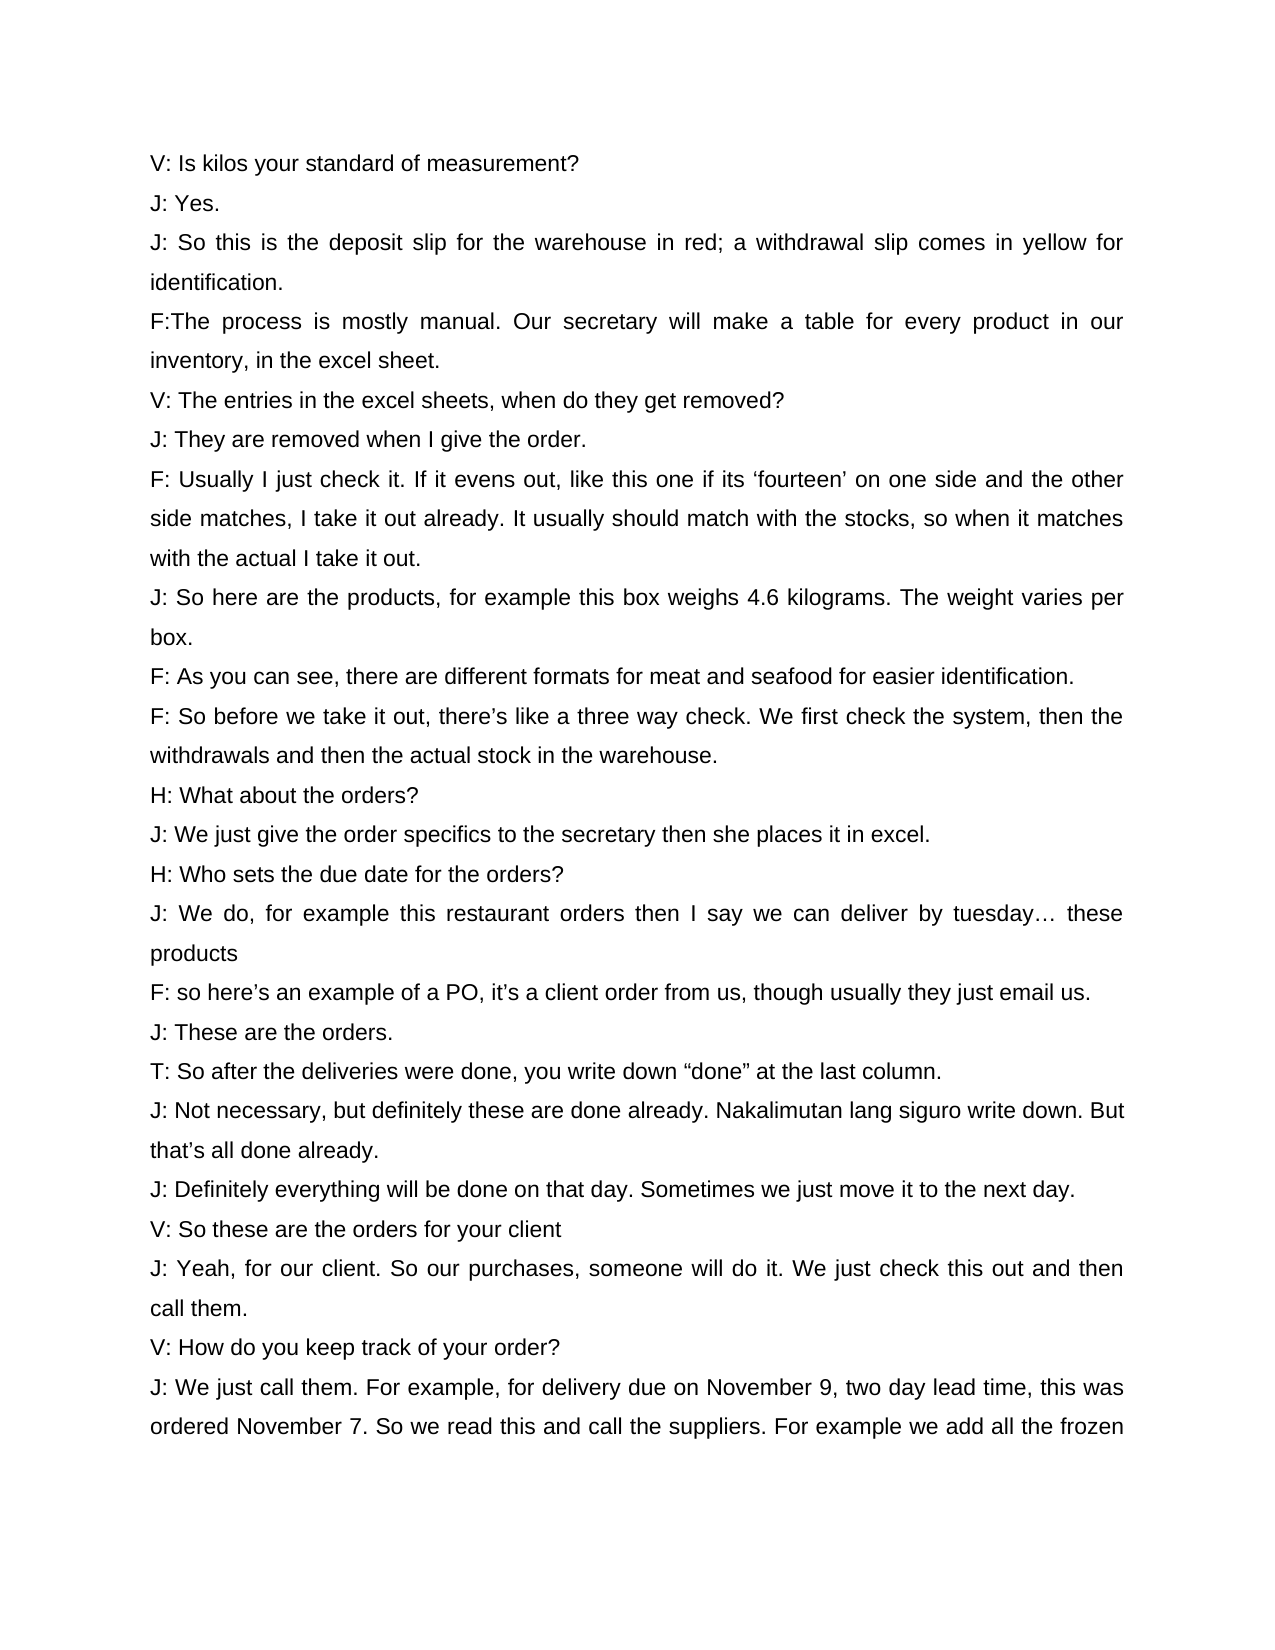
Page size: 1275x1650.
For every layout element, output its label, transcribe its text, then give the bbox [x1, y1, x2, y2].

text T: So after the deliveries were done, you write down “done” at the last column. [150, 1058, 1125, 1084]
text J: So this is the deposit slip for the warehouse in red; a withdrawal slip comes in yellow for identification. [150, 229, 1125, 295]
text J: We just give the order specifics to the secretary then she places it in excel. [150, 821, 1125, 847]
text J: These are the orders. [150, 1018, 1125, 1045]
text F: Usually I just check it. If it evens out, like this one if its ‘fourteen’ on one side and the other side matches, I take it out already. It usually should match with the stocks, so when it matches with the actual I take it out. [150, 466, 1125, 571]
text V: The entries in the excel sheets, when do they get removed? [150, 387, 1125, 413]
text V: How do you keep track of your order? [150, 1334, 1125, 1361]
text J: They are removed when I give the order. [150, 426, 1125, 453]
text J: So here are the products, for example this box weighs 4.6 kilograms. The weight varies per box. [150, 584, 1125, 650]
text J: Definitely everything will be done on that day. Sometimes we just move it to the next day. [150, 1176, 1125, 1203]
text F: So before we take it out, there’s like a three way check. We first check the system, then the withdrawals and then the actual stock in the warehouse. [150, 703, 1125, 768]
text F:The process is mostly manual. Our secretary will make a table for every product in our inventory, in the excel sheet. [150, 308, 1125, 374]
text H: What about the orders? [150, 782, 1125, 808]
text J: Yes. [150, 189, 1125, 216]
text V: So these are the orders for your client [150, 1216, 1125, 1242]
text J: We do, for example this restaurant orders then I say we can deliver by tuesday… these products [150, 900, 1125, 966]
text F: As you can see, there are different formats for meat and seafood for easier identification. [150, 663, 1125, 689]
text F: so here’s an example of a PO, it’s a client order from us, though usually they just email us. [150, 979, 1125, 1005]
text H: Who sets the due date for the orders? [150, 861, 1125, 887]
text V: Is kilos your standard of measurement? [150, 150, 1125, 176]
text J: Yeah, for our client. So our purchases, someone will do it. We just check this out and then call them. [150, 1255, 1125, 1321]
text J: Not necessary, but definitely these are done already. Nakalimutan lang siguro write down. But that’s all done already. [150, 1097, 1125, 1163]
